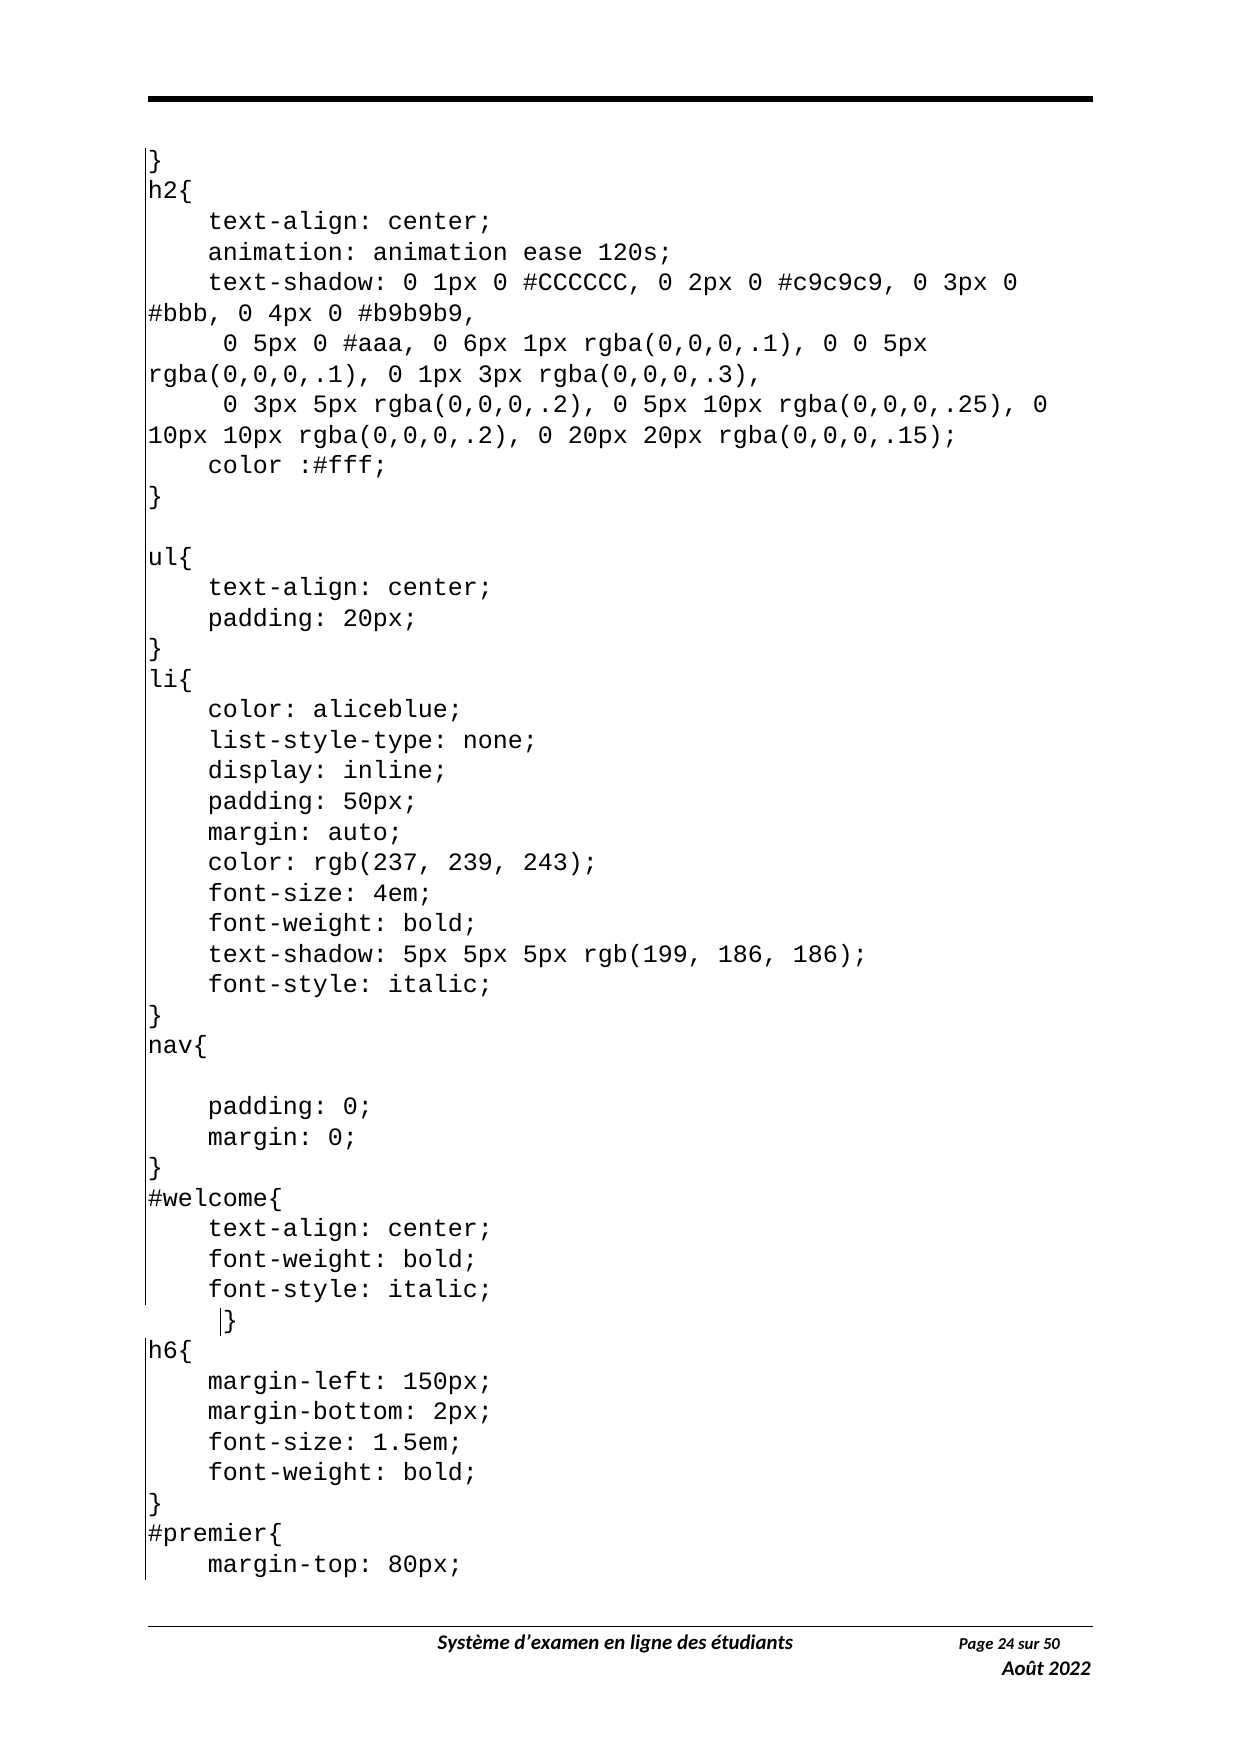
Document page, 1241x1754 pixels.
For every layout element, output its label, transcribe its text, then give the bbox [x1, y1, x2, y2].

list color: aliceblue; [146, 697, 1093, 725]
list margin-top: 80px; [146, 1552, 1093, 1580]
list font-size: 1.5em; [146, 1429, 1093, 1458]
list text-align: center; [146, 1216, 1093, 1244]
list } [146, 636, 1093, 664]
list text-shadow: 5px 5px 5px rgb(199, 186, 186); [146, 941, 1093, 969]
list text-align: center; [146, 209, 1093, 237]
list } [219, 1307, 1093, 1336]
list font-size: 4em; [146, 880, 1093, 908]
list #welcome{ [146, 1185, 1093, 1214]
list margin-left: 150px; [146, 1368, 1093, 1397]
list } [146, 1002, 1093, 1031]
list font-style: italic; [146, 972, 1093, 1000]
list } [146, 483, 1093, 512]
list padding: 20px; [146, 605, 1093, 634]
list display: inline; [146, 758, 1093, 786]
list font-style: italic; [146, 1277, 1093, 1305]
list font-weight: bold; [146, 1460, 1093, 1488]
list ul{ [146, 544, 1093, 573]
list li{ [146, 666, 1093, 695]
list margin: 0; [146, 1124, 1093, 1153]
list font-weight: bold; [146, 911, 1093, 939]
list animation: animation ease 120s; [146, 239, 1093, 267]
list color: rgb(237, 239, 243); [146, 849, 1093, 878]
list color :#fff; [146, 453, 1093, 481]
list #premier{ [146, 1521, 1093, 1549]
list padding: 0; [146, 1094, 1093, 1122]
list nav{ [146, 1033, 1093, 1061]
list margin-bottom: 2px; [146, 1399, 1093, 1427]
list h2{ [146, 178, 1093, 206]
list } [146, 1491, 1093, 1519]
list text-align: center; [146, 575, 1093, 603]
list } [148, 148, 1093, 176]
list padding: 50px; [146, 788, 1093, 817]
list h6{ [146, 1338, 1093, 1366]
list text-shadow: 0 1px 0 #CCCCCC, 0 2px 0 #c9c9c9, 0 3px 0 #bbb, 0 4px 0 #b9b9b9, [146, 270, 1093, 328]
list 0 5px 0 #aaa, 0 6px 1px rgba(0,0,0,.1), 0 0 5px rgba(0,0,0,.1), 0 1px 3px rgba(0,0,0,.3), [146, 331, 1093, 389]
list list-style-type: none; [146, 727, 1093, 756]
list margin: auto; [146, 819, 1093, 847]
list 0 3px 5px rgba(0,0,0,.2), 0 5px 10px rgba(0,0,0,.25), 0 10px 10px rgba(0,0,0,.2), 0 20px 20px rgba(0,0,0,.15); [146, 392, 1093, 451]
list font-weight: bold; [146, 1246, 1093, 1275]
list } [146, 1155, 1093, 1183]
